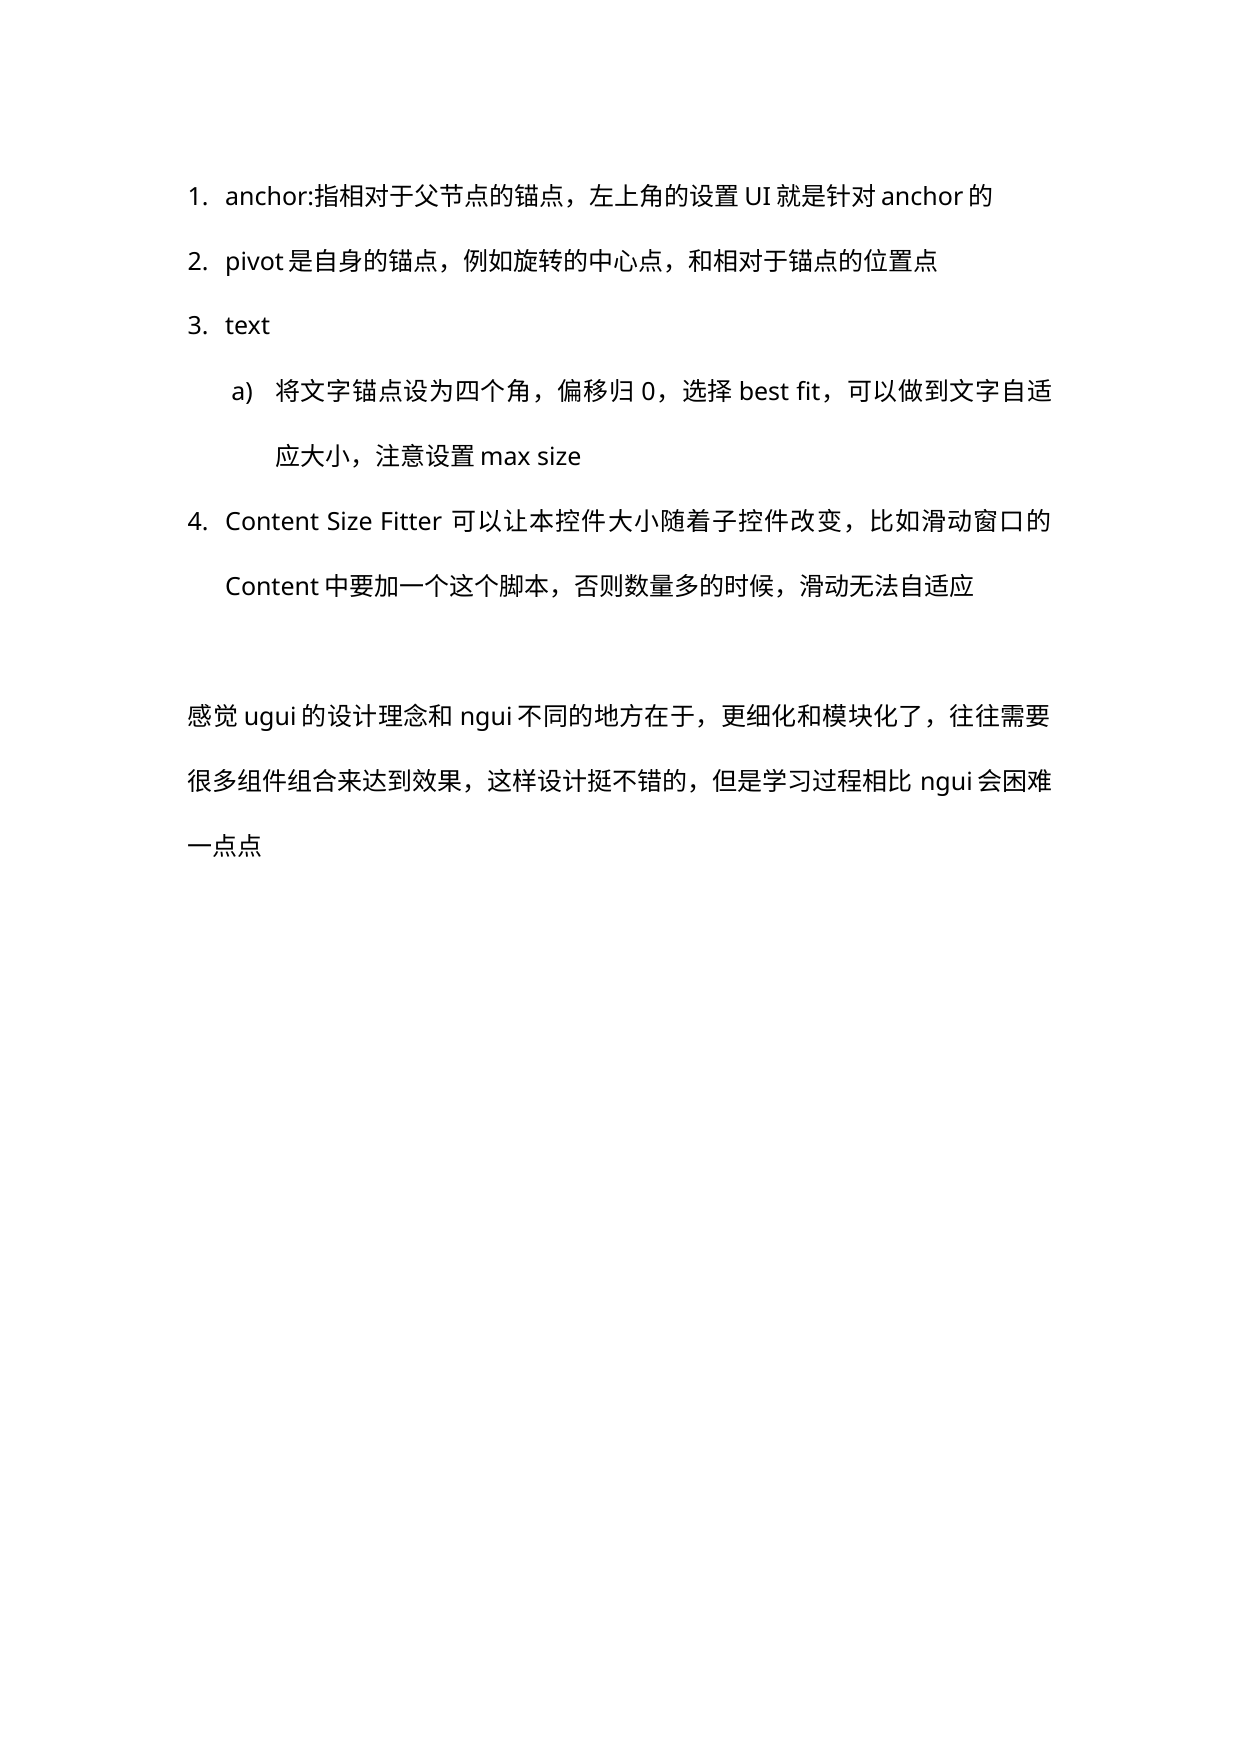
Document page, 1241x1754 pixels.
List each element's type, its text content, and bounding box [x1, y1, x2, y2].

list text [187, 292, 1053, 357]
list pivot是自身的锚点，例如旋转的中心点，和相对于锚点的位置点 [187, 227, 1053, 292]
text 感觉ugui的设计理念和ngui不同的地方在于，更细化和模块化了，往往需要很多组件组合来达到效果，这样设计挺不错的，但是学习过程相比ngui会困难一点点 [187, 682, 1053, 877]
list 将文字锚点设为四个角，偏移归0，选择best fit，可以做到文字自适应大小，注意设置max size [231, 357, 1053, 487]
list anchor:指相对于父节点的锚点，左上角的设置UI就是针对anchor的 [187, 162, 1053, 227]
list Content Size Fitter 可以让本控件大小随着子控件改变，比如滑动窗口的Content中要加一个这个脚本，否则数量多的时候，滑动无法自适应 [187, 487, 1053, 617]
